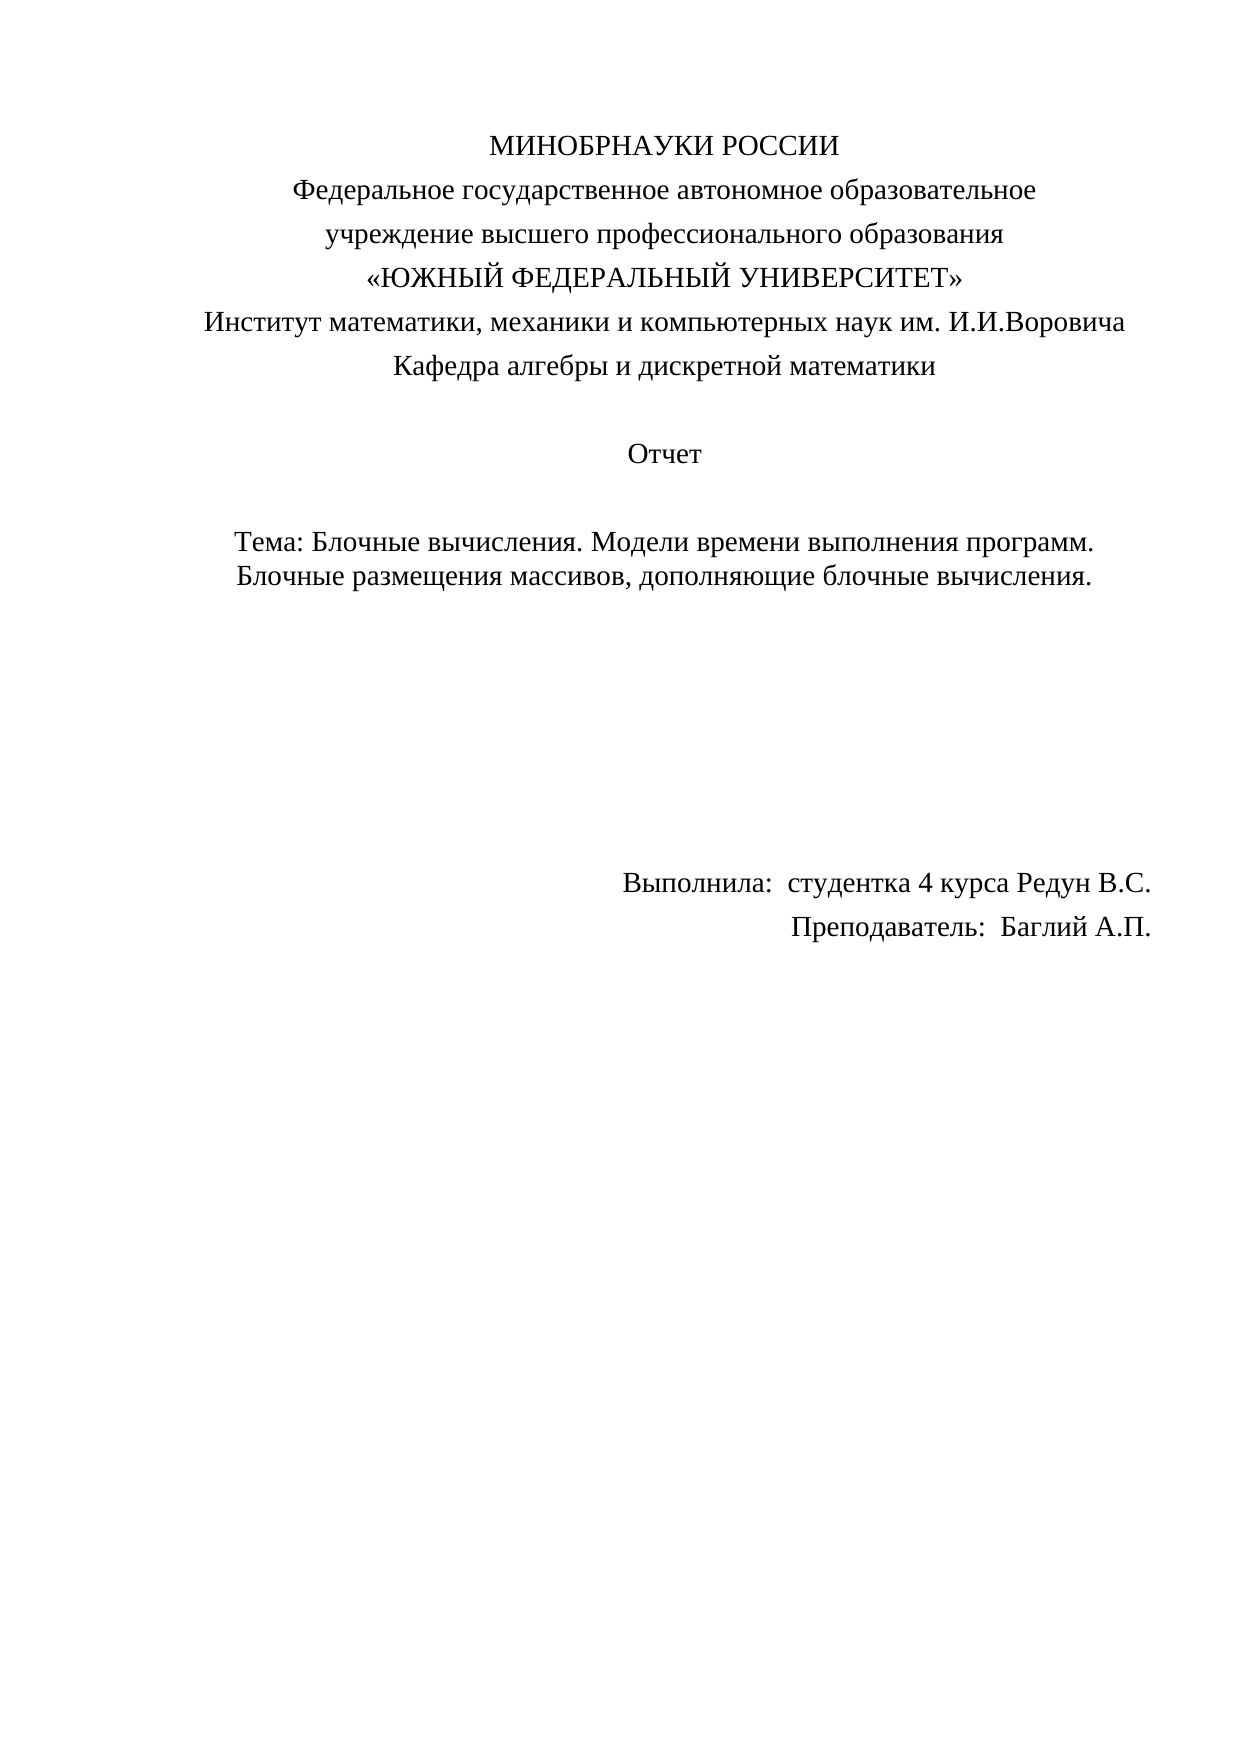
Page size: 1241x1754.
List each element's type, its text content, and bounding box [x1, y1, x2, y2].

text Кафедра алгебры и дискретной математики [177, 348, 1152, 382]
text Выполнила: студентка 4 курса Редун В.С. [177, 865, 1152, 899]
text «ЮЖНЫЙ ФЕДЕРАЛЬНЫЙ УНИВЕРСИТЕТ» [177, 260, 1152, 294]
text Тема: Блочные вычисления. Модели времени выполнения программ. Блочные размещения массивов, дополняющие блочные вычисления. [177, 524, 1152, 591]
text МИНОБРНАУКИ РОССИИ [177, 128, 1152, 162]
text Институт математики, механики и компьютерных наук им. И.И.Воровича [177, 304, 1152, 338]
text Федеральное государственное автономное образовательное [177, 172, 1152, 206]
text Отчет [177, 436, 1152, 470]
text учреждение высшего профессионального образования [177, 216, 1152, 250]
text Преподаватель: Баглий А.П. [177, 909, 1152, 943]
